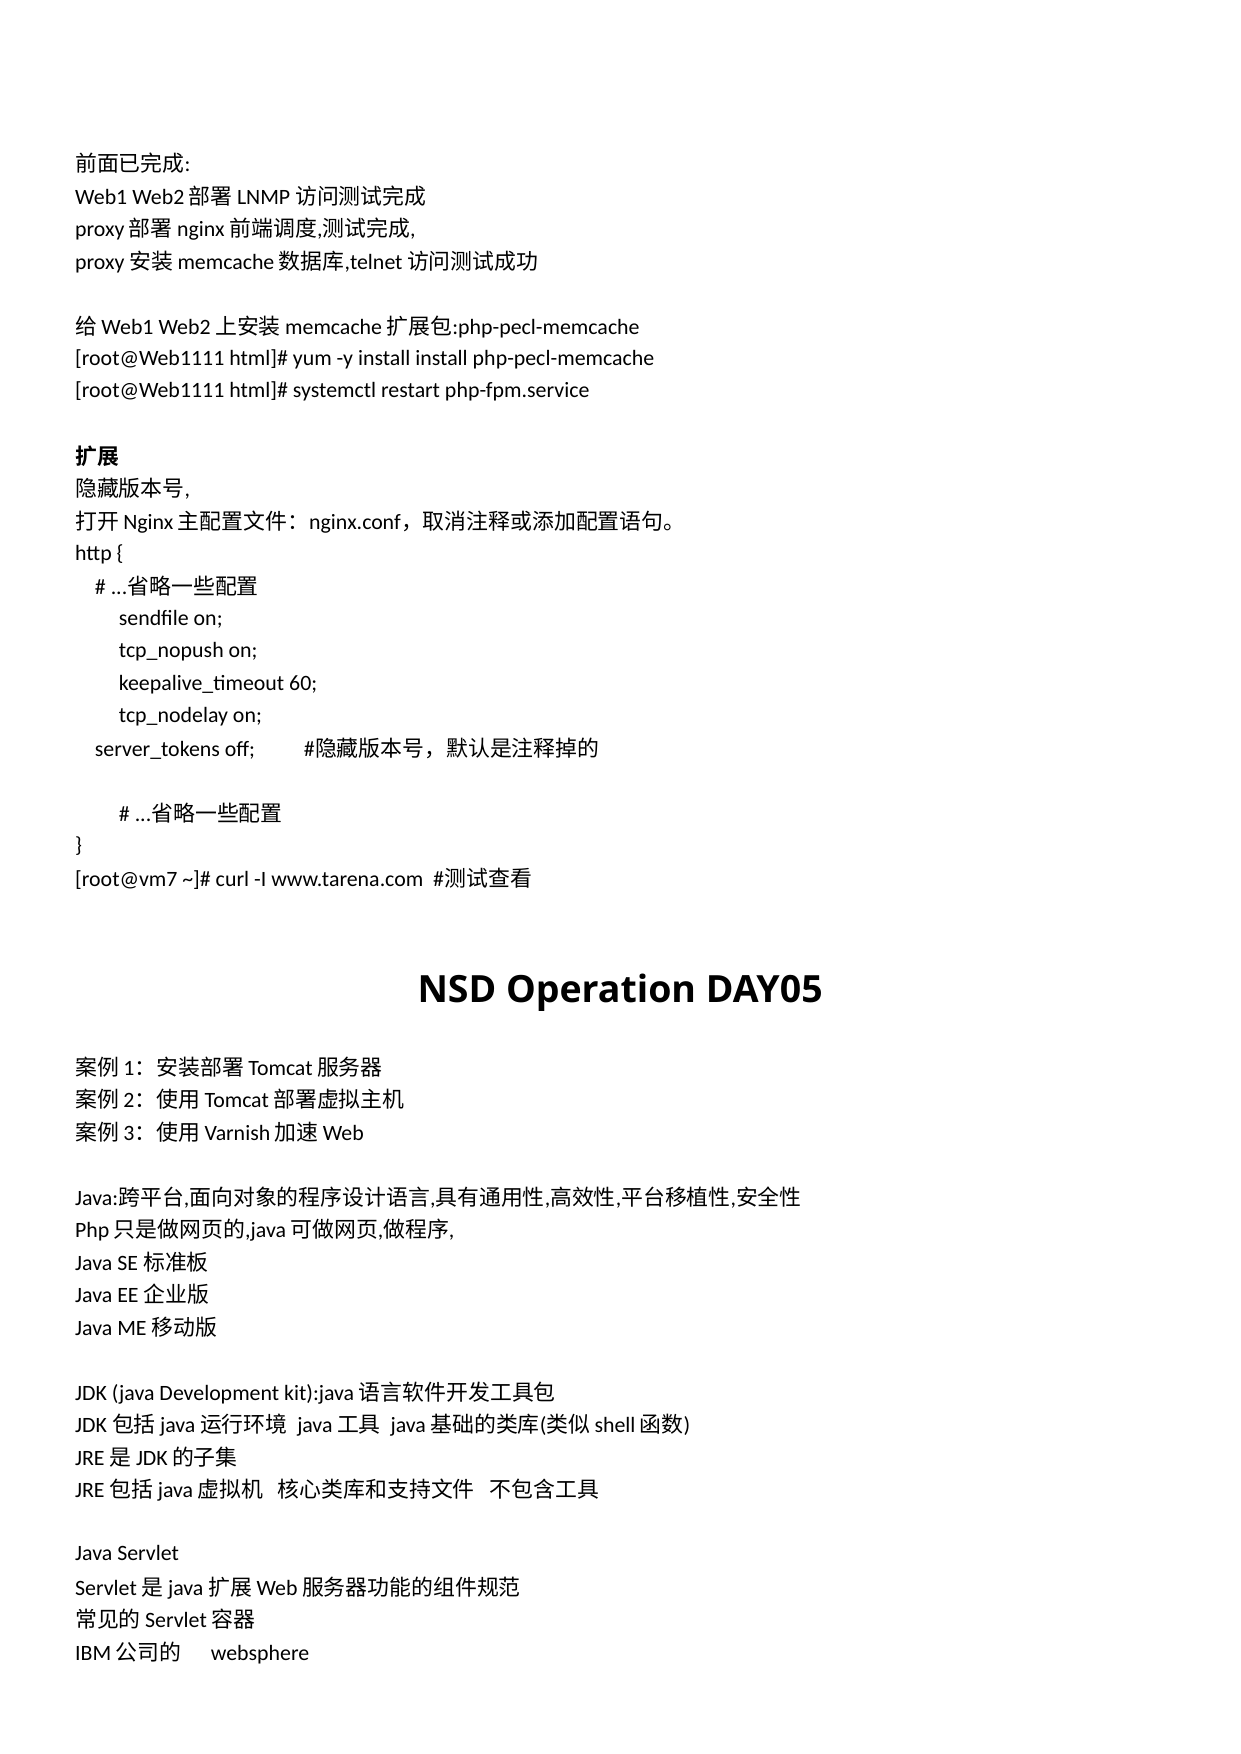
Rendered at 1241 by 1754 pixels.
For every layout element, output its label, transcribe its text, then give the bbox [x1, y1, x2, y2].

text 案例2：使用Tomcat部署虚拟主机 [75, 1082, 1165, 1114]
text 常见的Servlet 容器 [75, 1602, 1165, 1634]
text Servlet 是java 扩展Web服务器功能的组件规范 [75, 1569, 1165, 1602]
text Java ME 移动版 [75, 1309, 1165, 1342]
text proxy 安装memcache数据库,telnet访问测试成功 [75, 243, 1165, 276]
text JRE 包括java虚拟机 核心类库和支持文件 不包含工具 [75, 1472, 1165, 1504]
text tcp_nodelay on; [75, 698, 1165, 731]
text 案例1：安装部署Tomcat服务器 [75, 1049, 1165, 1082]
text 前面已完成: [75, 146, 1165, 178]
text JDK 包括java运行环境 java工具 java基础的类库(类似shell函数) [75, 1407, 1165, 1439]
text Java:跨平台,面向对象的程序设计语言,具有通用性,高效性,平台移植性,安全性 [75, 1179, 1165, 1212]
text 打开Nginx主配置文件：nginx.conf，取消注释或添加配置语句。 [75, 503, 1165, 536]
text 扩展 [75, 438, 1165, 471]
text Java EE 企业版 [75, 1277, 1165, 1309]
text tcp_nopush on; [75, 633, 1165, 666]
text [root@Web1111 html]# yum -y install install php-pecl-memcache [75, 341, 1165, 373]
text 案例3：使用Varnish加速Web [75, 1114, 1165, 1147]
text JRE 是JDK的子集 [75, 1439, 1165, 1472]
text 给Web1 Web2上安装memcache扩展包:php-pecl-memcache [75, 308, 1165, 341]
text Php只是做网页的,java可做网页,做程序, [75, 1212, 1165, 1244]
text server_tokens off; #隐藏版本号，默认是注释掉的 [75, 731, 1165, 763]
text } [75, 828, 1165, 861]
text keepalive_timeout 60; [75, 666, 1165, 698]
text http { [75, 536, 1165, 568]
text [root@Web1111 html]# systemctl restart php-fpm.service [75, 373, 1165, 406]
text IBM公司的 websphere [75, 1634, 1165, 1667]
text Web1 Web2部署LNMP 访问测试完成 [75, 178, 1165, 211]
text JDK (java Development kit):java语言软件开发工具包 [75, 1374, 1165, 1407]
text # ...省略一些配置 [75, 796, 1165, 828]
text Java SE 标准板 [75, 1244, 1165, 1277]
text [root@vm7 ~]# curl -I www.tarena.com #测试查看 [75, 861, 1165, 893]
text 隐藏版本号, [75, 471, 1165, 503]
text Java Servlet [75, 1537, 1165, 1569]
text sendfile on; [75, 601, 1165, 633]
text proxy部署nginx 前端调度,测试完成, [75, 211, 1165, 243]
subtitle NSD Operation DAY05 [75, 955, 1165, 1020]
text # ...省略一些配置 [75, 568, 1165, 601]
